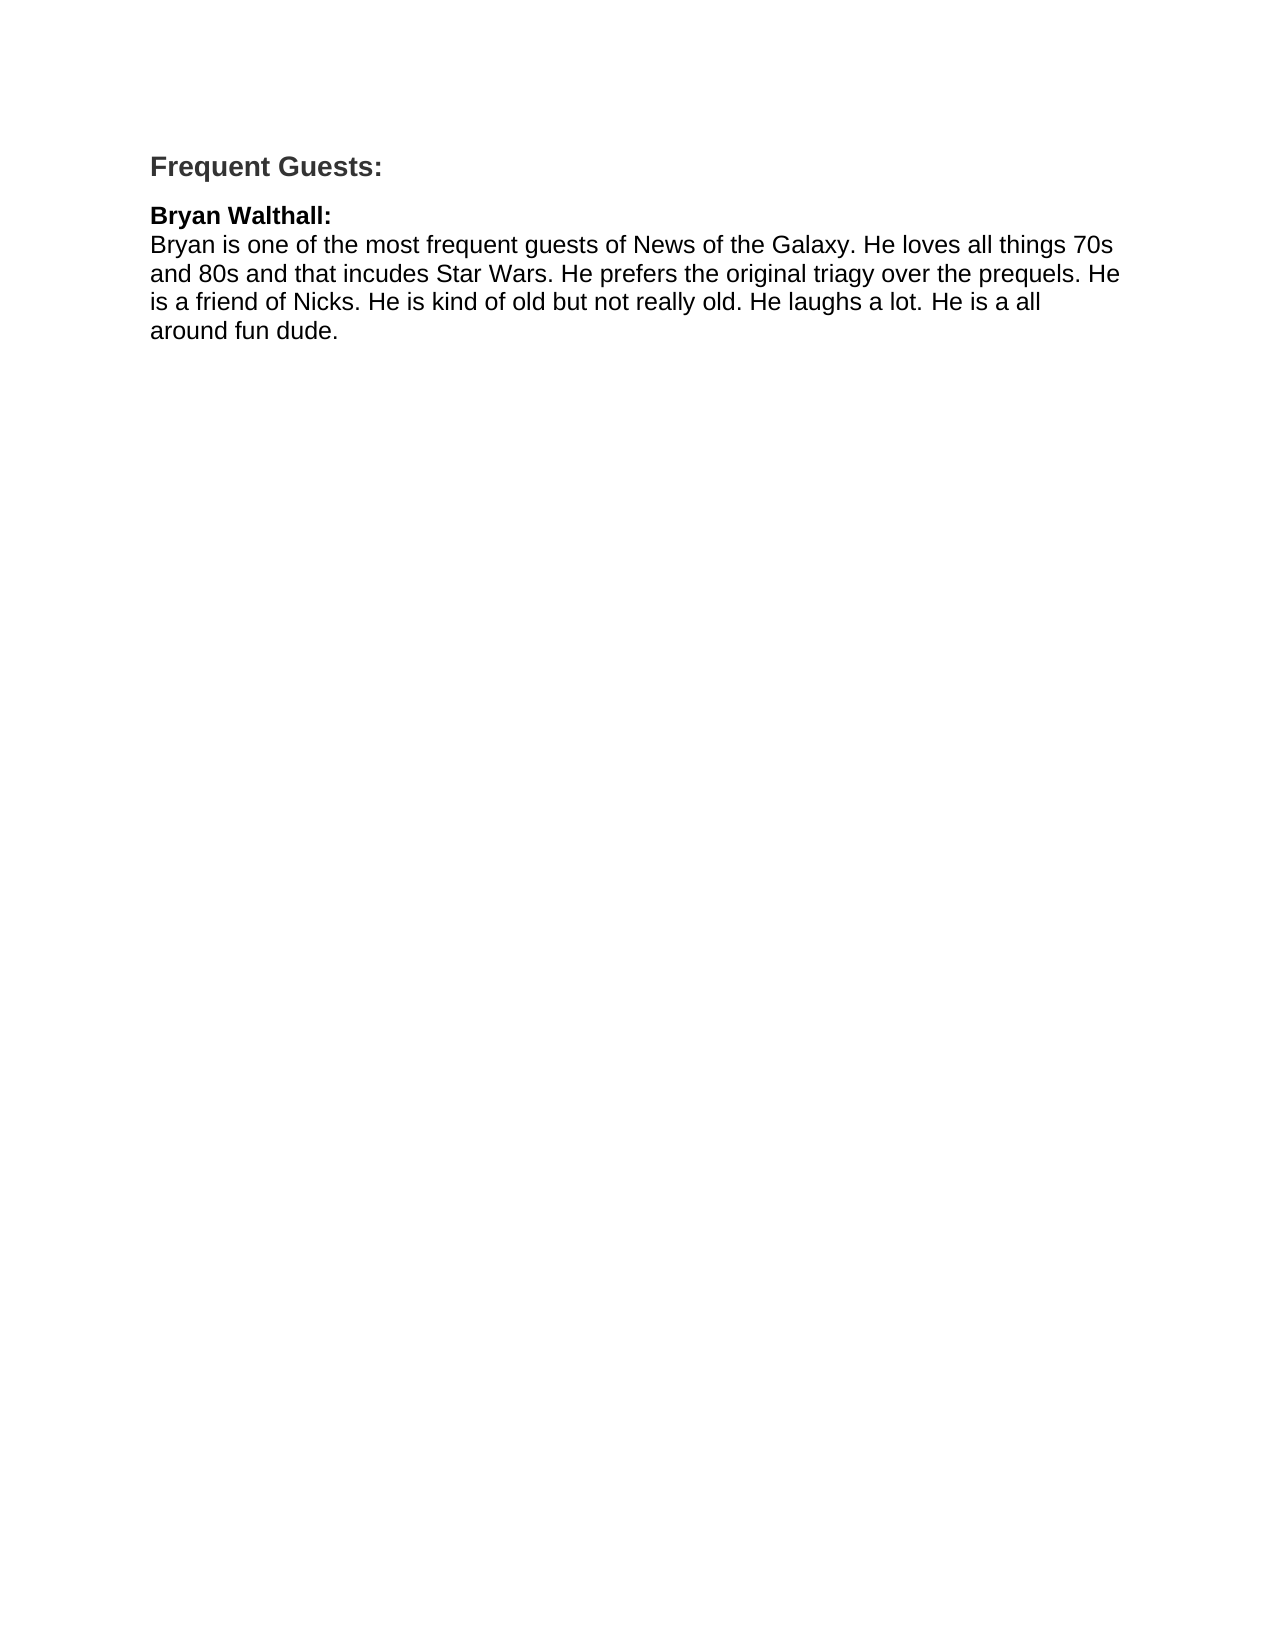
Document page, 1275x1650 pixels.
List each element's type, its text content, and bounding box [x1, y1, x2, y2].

text Bryan Walthall: Bryan is one of the most frequent guests of News of the Galaxy. He loves all things 70s and 80s and that incudes Star Wars. He prefers the original triagy over the prequels. He is a friend of Nicks. He is kind of old but not really old. He laughs a lot. He is a all around fun dude. [150, 201, 1125, 345]
text Frequent Guests: [150, 150, 1125, 182]
